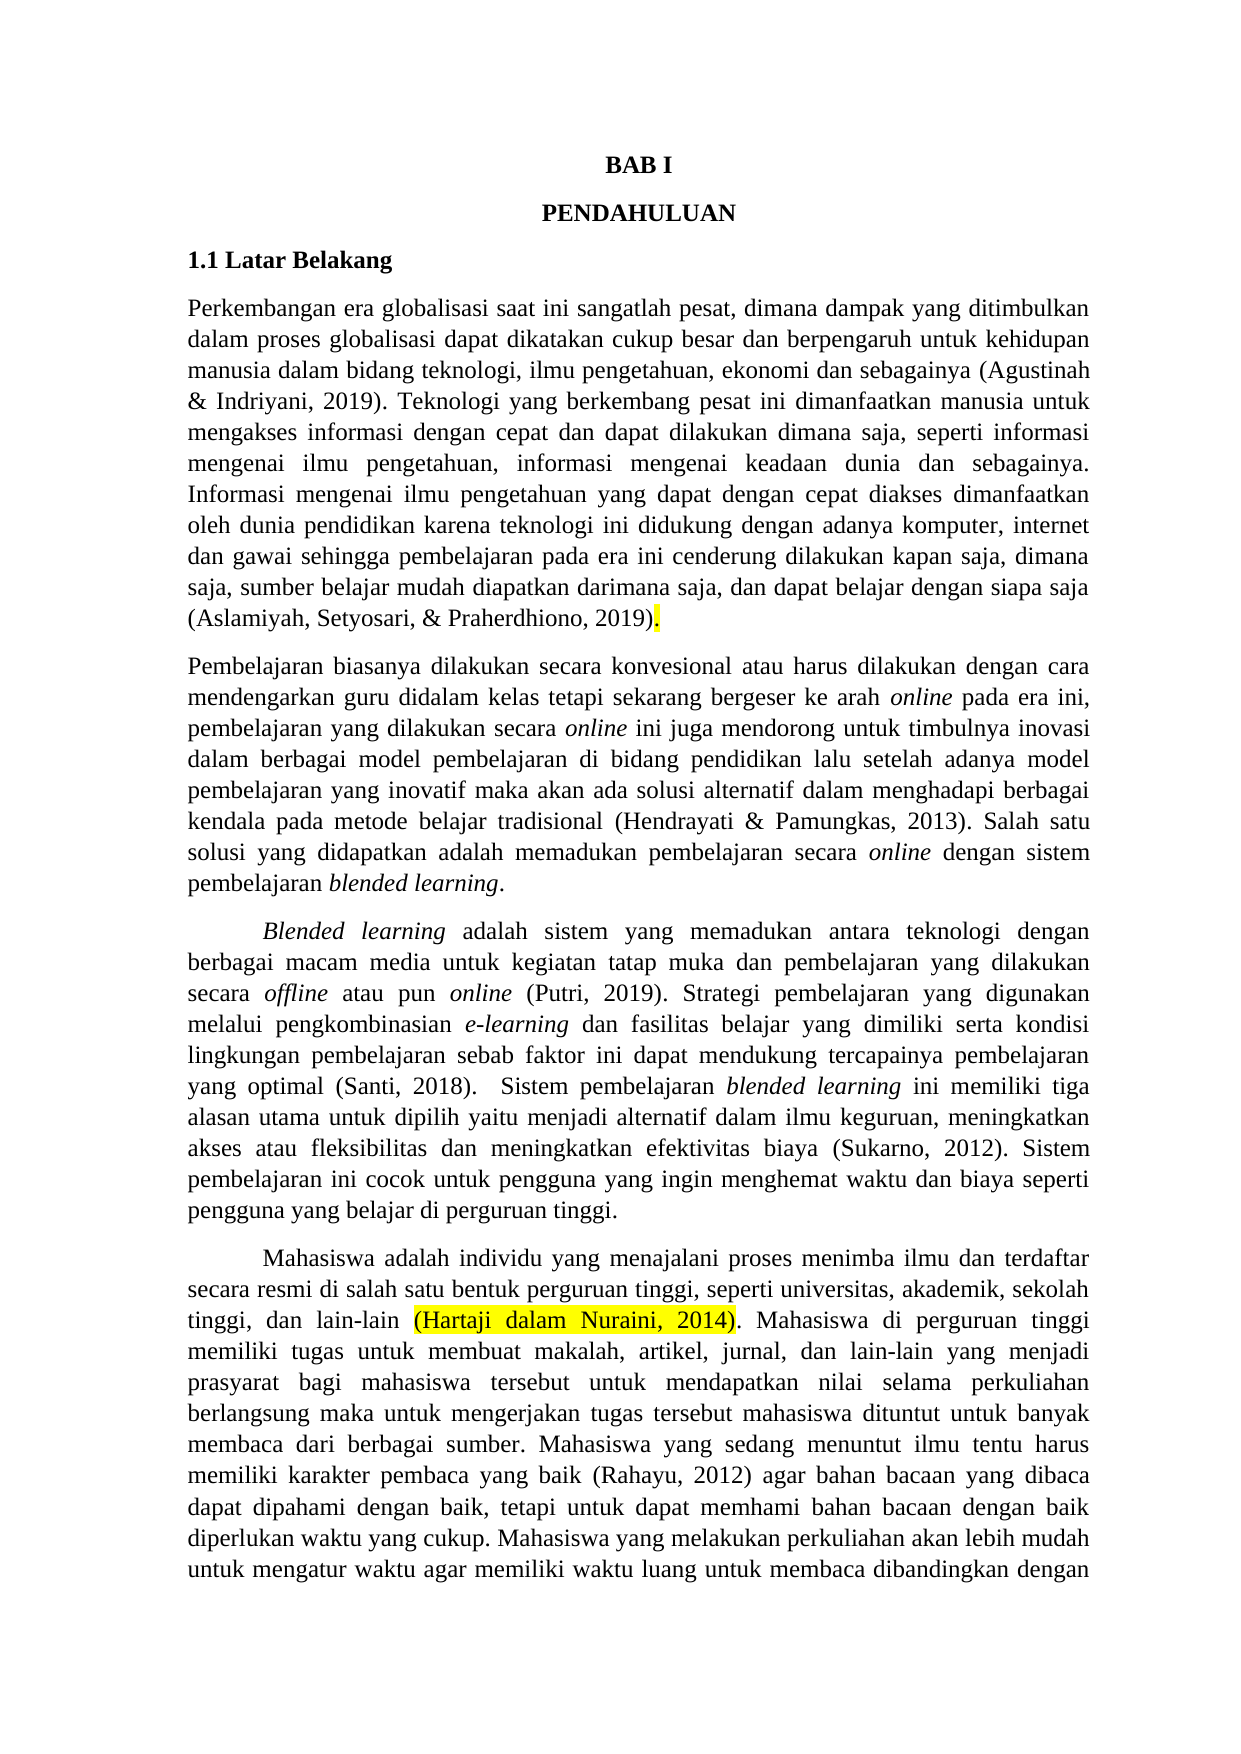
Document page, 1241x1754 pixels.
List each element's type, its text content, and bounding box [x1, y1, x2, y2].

text Pembelajaran biasanya dilakukan secara konvesional atau harus dilakukan dengan cara mendengarkan guru didalam kelas tetapi sekarang bergeser ke arah online pada era ini, pembelajaran yang dilakukan secara online ini juga mendorong untuk timbulnya inovasi dalam berbagai model pembelajaran di bidang pendidikan lalu setelah adanya model pembelajaran yang inovatif maka akan ada solusi alternatif dalam menghadapi berbagai kendala pada metode belajar tradisional . Salah satu solusi yang didapatkan adalah memadukan pembelajaran secara online dengan sistem pembelajaran blended learning. [187, 651, 1090, 897]
text Perkembangan era globalisasi saat ini sangatlah pesat, dimana dampak yang ditimbulkan dalam proses globalisasi dapat dikatakan cukup besar dan berpengaruh untuk kehidupan manusia dalam bidang teknologi, ilmu pengetahuan, ekonomi dan sebagainya. Teknologi yang berkembang pesat ini dimanfaatkan manusia untuk mengakses informasi dengan cepat dan dapat dilakukan dimana saja, seperti informasi mengenai ilmu pengetahuan, informasi mengenai keadaan dunia dan sebagainya. Informasi mengenai ilmu pengetahuan yang dapat dengan cepat diakses dimanfaatkan oleh dunia pendidikan karena teknologi ini didukung dengan adanya komputer, internet dan gawai sehingga pembelajaran pada era ini cenderung dilakukan kapan saja, dimana saja, sumber belajar mudah diapatkan darimana saja, dan dapat belajar dengan siapa saja . [187, 293, 1090, 632]
text Blended learning adalah sistem yang memadukan antara teknologi dengan berbagai macam media untuk kegiatan tatap muka dan pembelajaran yang dilakukan secara offline atau pun online. Strategi pembelajaran yang digunakan melalui pengkombinasian e-learning dan fasilitas belajar yang dimiliki serta kondisi lingkungan pembelajaran sebab faktor ini dapat mendukung tercapainya pembelajaran yang optimal . Sistem pembelajaran blended learning ini memiliki tiga alasan utama untuk dipilih yaitu menjadi alternatif dalam ilmu keguruan, meningkatkan akses atau fleksibilitas dan meningkatkan efektivitas biaya . Sistem pembelajaran ini cocok untuk pengguna yang ingin menghemat waktu dan biaya seperti pengguna yang belajar di perguruan tinggi. [187, 916, 1090, 1224]
text BAB I [187, 150, 1090, 179]
text PENDAHULUAN [187, 198, 1090, 226]
text 1.1 Latar Belakang [187, 245, 1090, 274]
